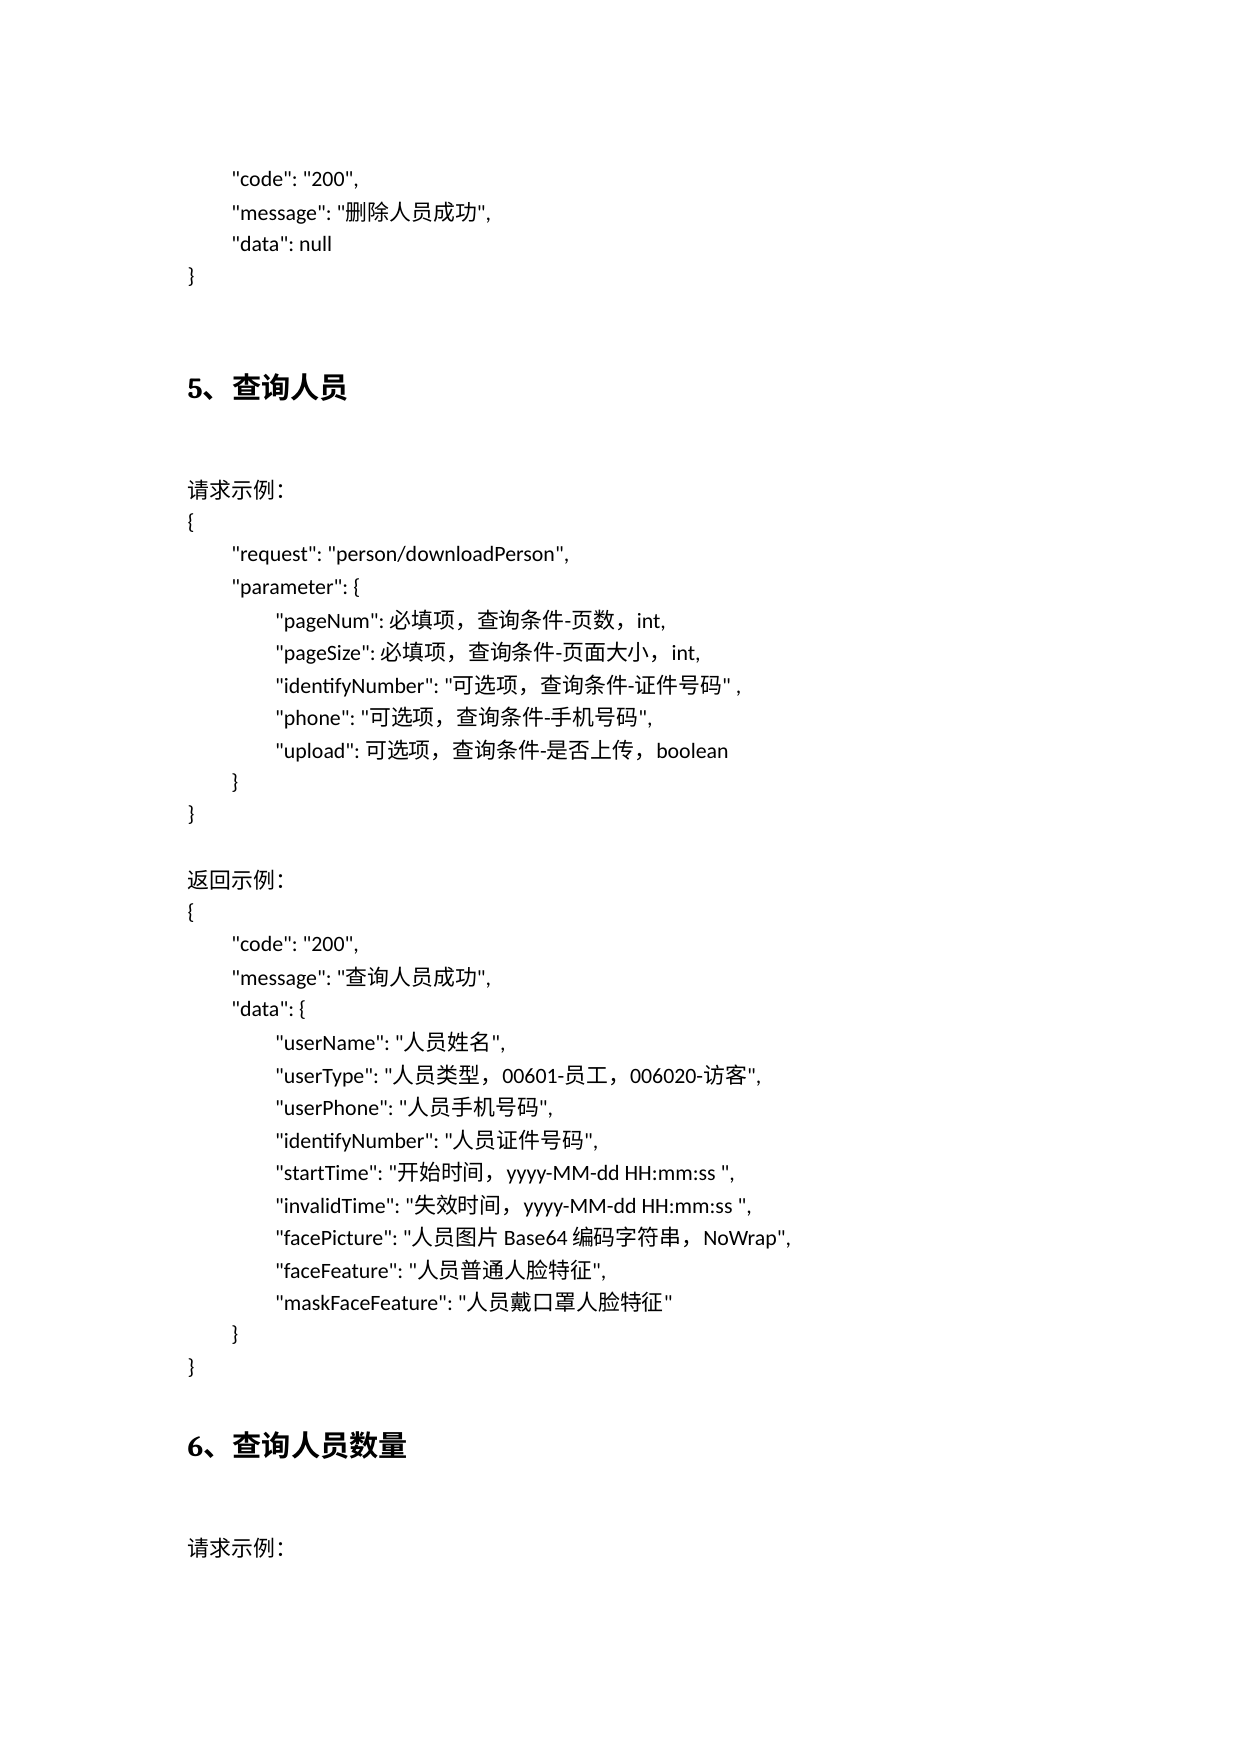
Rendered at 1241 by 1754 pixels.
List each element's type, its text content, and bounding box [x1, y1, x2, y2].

text "pageSize": 必填项，查询条件-页面大小，int, [187, 635, 1053, 667]
text "invalidTime": "失效时间，yyyy-MM-dd HH:mm:ss ", [187, 1187, 1053, 1220]
text "userName": "人员姓名", [187, 1025, 1053, 1057]
text { [187, 895, 1053, 927]
text } [187, 1350, 1053, 1382]
text "startTime": "开始时间，yyyy-MM-dd HH:mm:ss ", [187, 1155, 1053, 1187]
text "faceFeature": "人员普通人脸特征", [187, 1252, 1053, 1285]
text "data": null [187, 227, 1053, 259]
text 请求示例： [187, 472, 1053, 505]
text "message": "删除人员成功", [187, 194, 1053, 227]
subtitle 5、查询人员 [187, 354, 1053, 419]
text "facePicture": "人员图片Base64编码字符串，NoWrap", [187, 1220, 1053, 1252]
text "phone": "可选项，查询条件-手机号码", [187, 700, 1053, 732]
text "request": "person/downloadPerson", [187, 537, 1053, 570]
text } [187, 765, 1053, 797]
text "parameter": { [187, 570, 1053, 602]
text "code": "200", [187, 927, 1053, 960]
text "code": "200", [187, 162, 1053, 194]
text } [187, 259, 1053, 292]
text "data": { [187, 992, 1053, 1025]
text } [187, 797, 1053, 830]
subtitle 6、查询人员数量 [187, 1412, 1053, 1477]
text "userPhone": "人员手机号码", [187, 1090, 1053, 1122]
text 请求示例： [187, 1531, 1053, 1563]
text "maskFaceFeature": "人员戴口罩人脸特征" [187, 1285, 1053, 1317]
text { [187, 505, 1053, 537]
text "identifyNumber": "人员证件号码", [187, 1122, 1053, 1155]
text "identifyNumber": "可选项，查询条件-证件号码" , [187, 667, 1053, 700]
text 返回示例： [187, 862, 1053, 895]
text "userType": "人员类型，00601-员工，006020-访客", [187, 1057, 1053, 1090]
text } [187, 1317, 1053, 1350]
text "pageNum": 必填项，查询条件-页数，int, [187, 602, 1053, 635]
text "upload": 可选项，查询条件-是否上传，boolean [187, 732, 1053, 765]
text "message": "查询人员成功", [187, 960, 1053, 992]
